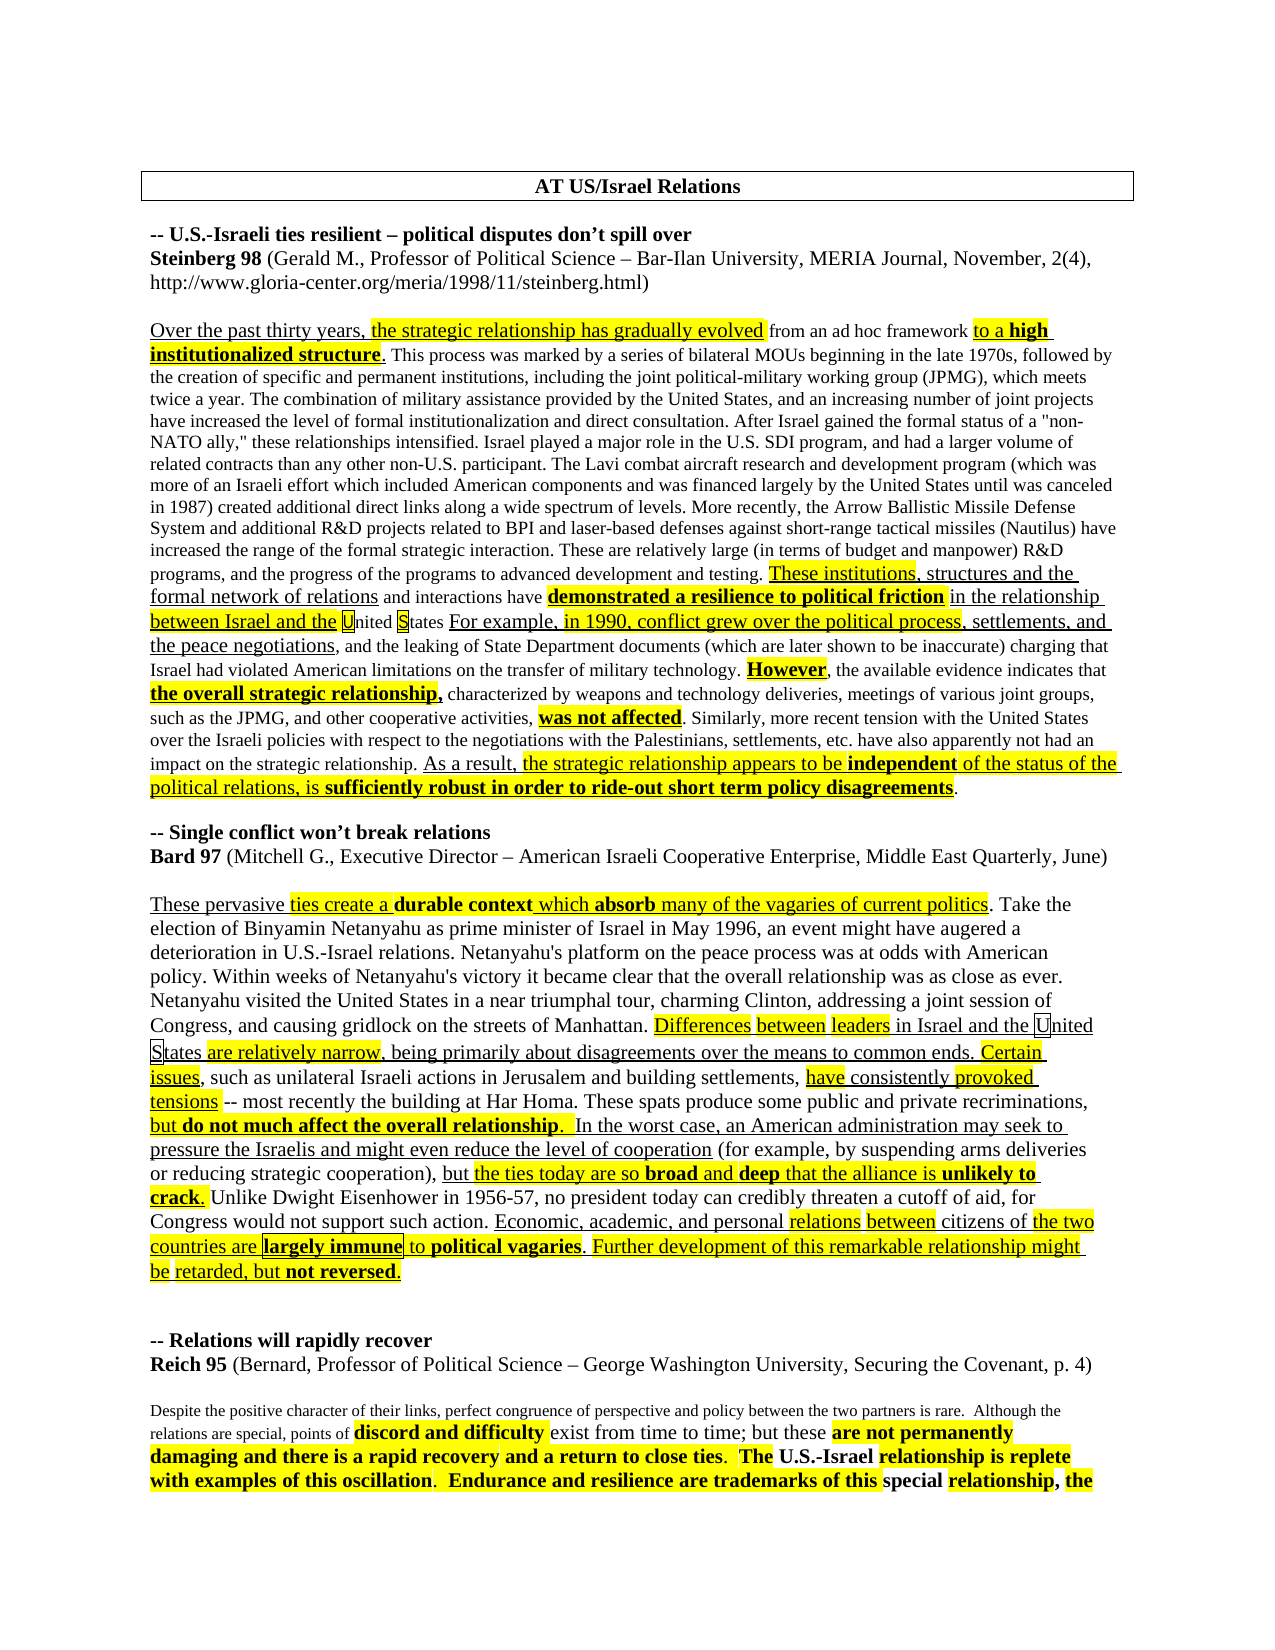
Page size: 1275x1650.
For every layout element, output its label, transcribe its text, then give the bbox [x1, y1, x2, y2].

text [150, 1400, 1095, 1492]
subtitle -- Single conflict won’t break relations [150, 820, 1125, 844]
text These pervasive ties create a durable context which absorb many of the vagaries of current politics. Take the election of Binyamin Netanyahu as prime minister of Israel in May 1996, an event might have augered a deterioration in U.S.-Israel relations. Netanyahu's platform on the peace process was at odds with American policy. Within weeks of Netanyahu's victory it became clear that the overall relationship was as close as ever. Netanyahu visited the United States in a near triumphal tour, charming Clinton, addressing a joint session of Congress, and causing gridlock on the streets of Manhattan. Differences between leaders in Israel and the United States are relatively narrow, being primarily about disagreements over the means to common ends. Certain issues, such as unilateral Israeli actions in Jerusalem and building settlements, have consistently provoked tensions -- most recently the building at Har Homa. These spats produce some public and private recriminations, but do not much affect the overall relationship. In the worst case, an American administration may seek to pressure the Israelis and might even reduce the level of cooperation (for example, by suspending arms deliveries or reducing strategic cooperation), but the ties today are so broad and deep that the alliance is unlikely to crack. Unlike Dwight Eisenhower in 1956-57, no president today can credibly threaten a cutoff of aid, for Congress would not support such action. Economic, academic, and personal relations between citizens of the two countries are largely immune to political vagaries. Further development of this remarkable relationship might be retarded, but not reversed. [150, 892, 1095, 1283]
subtitle -- U.S.-Israeli ties resilient – political disputes don’t spill over [150, 222, 1125, 246]
text Over the past thirty years, the strategic relationship has gradually evolved from an ad hoc framework to a high institutionalized structure. This process was marked by a series of bilateral MOUs beginning in the late 1970s, followed by the creation of specific and permanent institutions, including the joint political-military working group (JPMG), which meets twice a year. The combination of military assistance provided by the United States, and an increasing number of joint projects have increased the level of formal institutionalization and direct consultation. After Israel gained the formal status of a "non-NATO ally," these relationships intensified. Israel played a major role in the U.S. SDI program, and had a larger volume of related contracts than any other non-U.S. participant. The Lavi combat aircraft research and development program (which was more of an Israeli effort which included American components and was financed largely by the United States until was canceled in 1987) created additional direct links along a wide spectrum of levels. More recently, the Arrow Ballistic Missile Defense System and additional R&D projects related to BPI and laser-based defenses against short-range tactical missiles (Nautilus) have increased the range of the formal strategic interaction. These are relatively large (in terms of budget and manpower) R&D programs, and the progress of the programs to advanced development and testing. These institutions, structures and the formal network of relations and interactions have demonstrated a resilience to political friction in the relationship between Israel and the United States For example, in 1990, conflict grew over the political process, settlements, and the peace negotiations, and the leaking of State Department documents (which are later shown to be inaccurate) charging that Israel had violated American limitations on the transfer of military technology. However, the available evidence indicates that the overall strategic relationship, characterized by weapons and technology deliveries, meetings of various joint groups, such as the JPMG, and other cooperative activities, was not affected. Similarly, more recent tension with the United States over the Israeli policies with respect to the negotiations with the Palestinians, settlements, etc. have also apparently not had an impact on the strategic relationship. As a result, the strategic relationship appears to be independent of the status of the political relations, is sufficiently robust in order to ride-out short term policy disagreements. [150, 318, 1125, 799]
subtitle AT US/Israel Relations [142, 172, 1133, 200]
text Bard 97 (Mitchell G., Executive Director – American Israeli Cooperative Enterprise, Middle East Quarterly, June) [150, 844, 1125, 868]
text Steinberg 98 (Gerald M., Professor of Political Science – Bar-Ilan University, MERIA Journal, November, 2(4), http://www.gloria-center.org/meria/1998/11/steinberg.html) [150, 246, 1125, 294]
subtitle -- Relations will rapidly recover [150, 1328, 1125, 1352]
text Reich 95 (Bernard, Professor of Political Science – George Washington University, Securing the Covenant, p. 4) [150, 1352, 1125, 1376]
